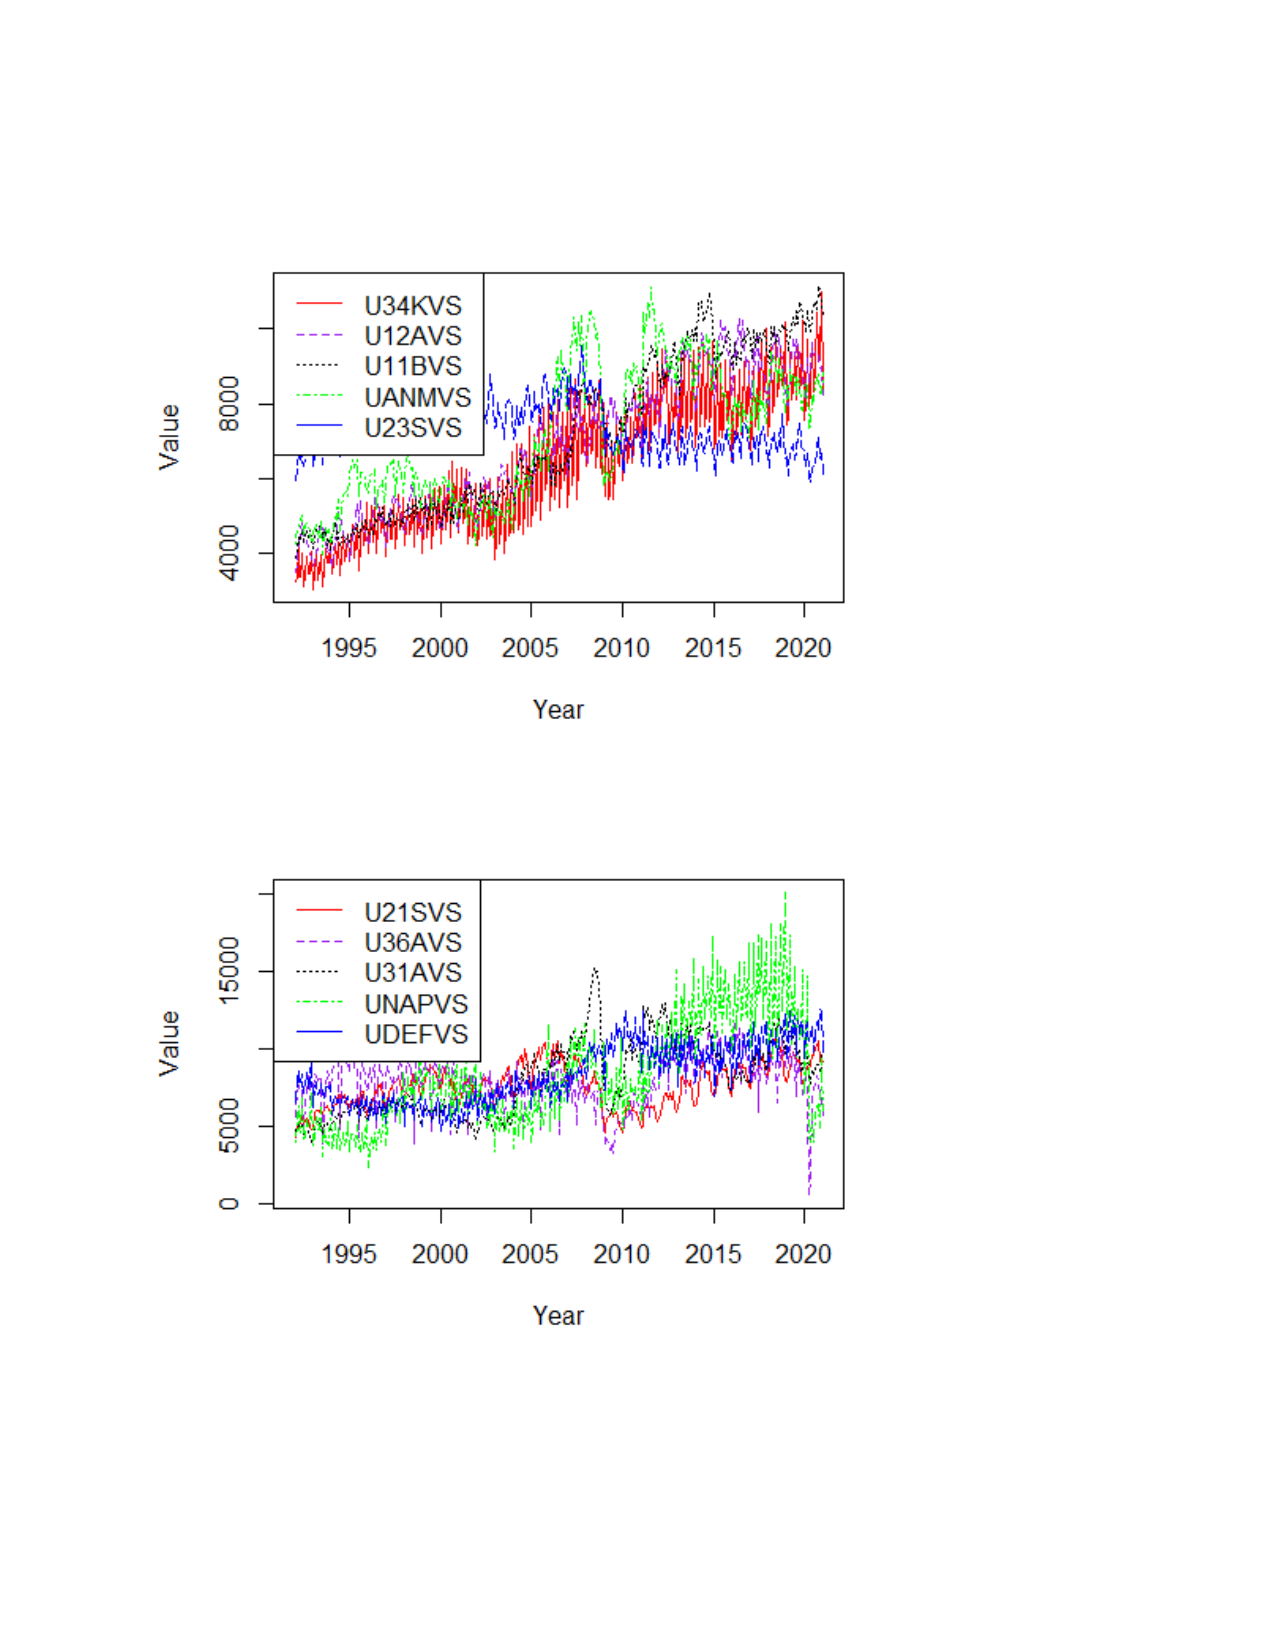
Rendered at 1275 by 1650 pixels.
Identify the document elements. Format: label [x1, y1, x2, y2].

picture [150, 150, 908, 1363]
